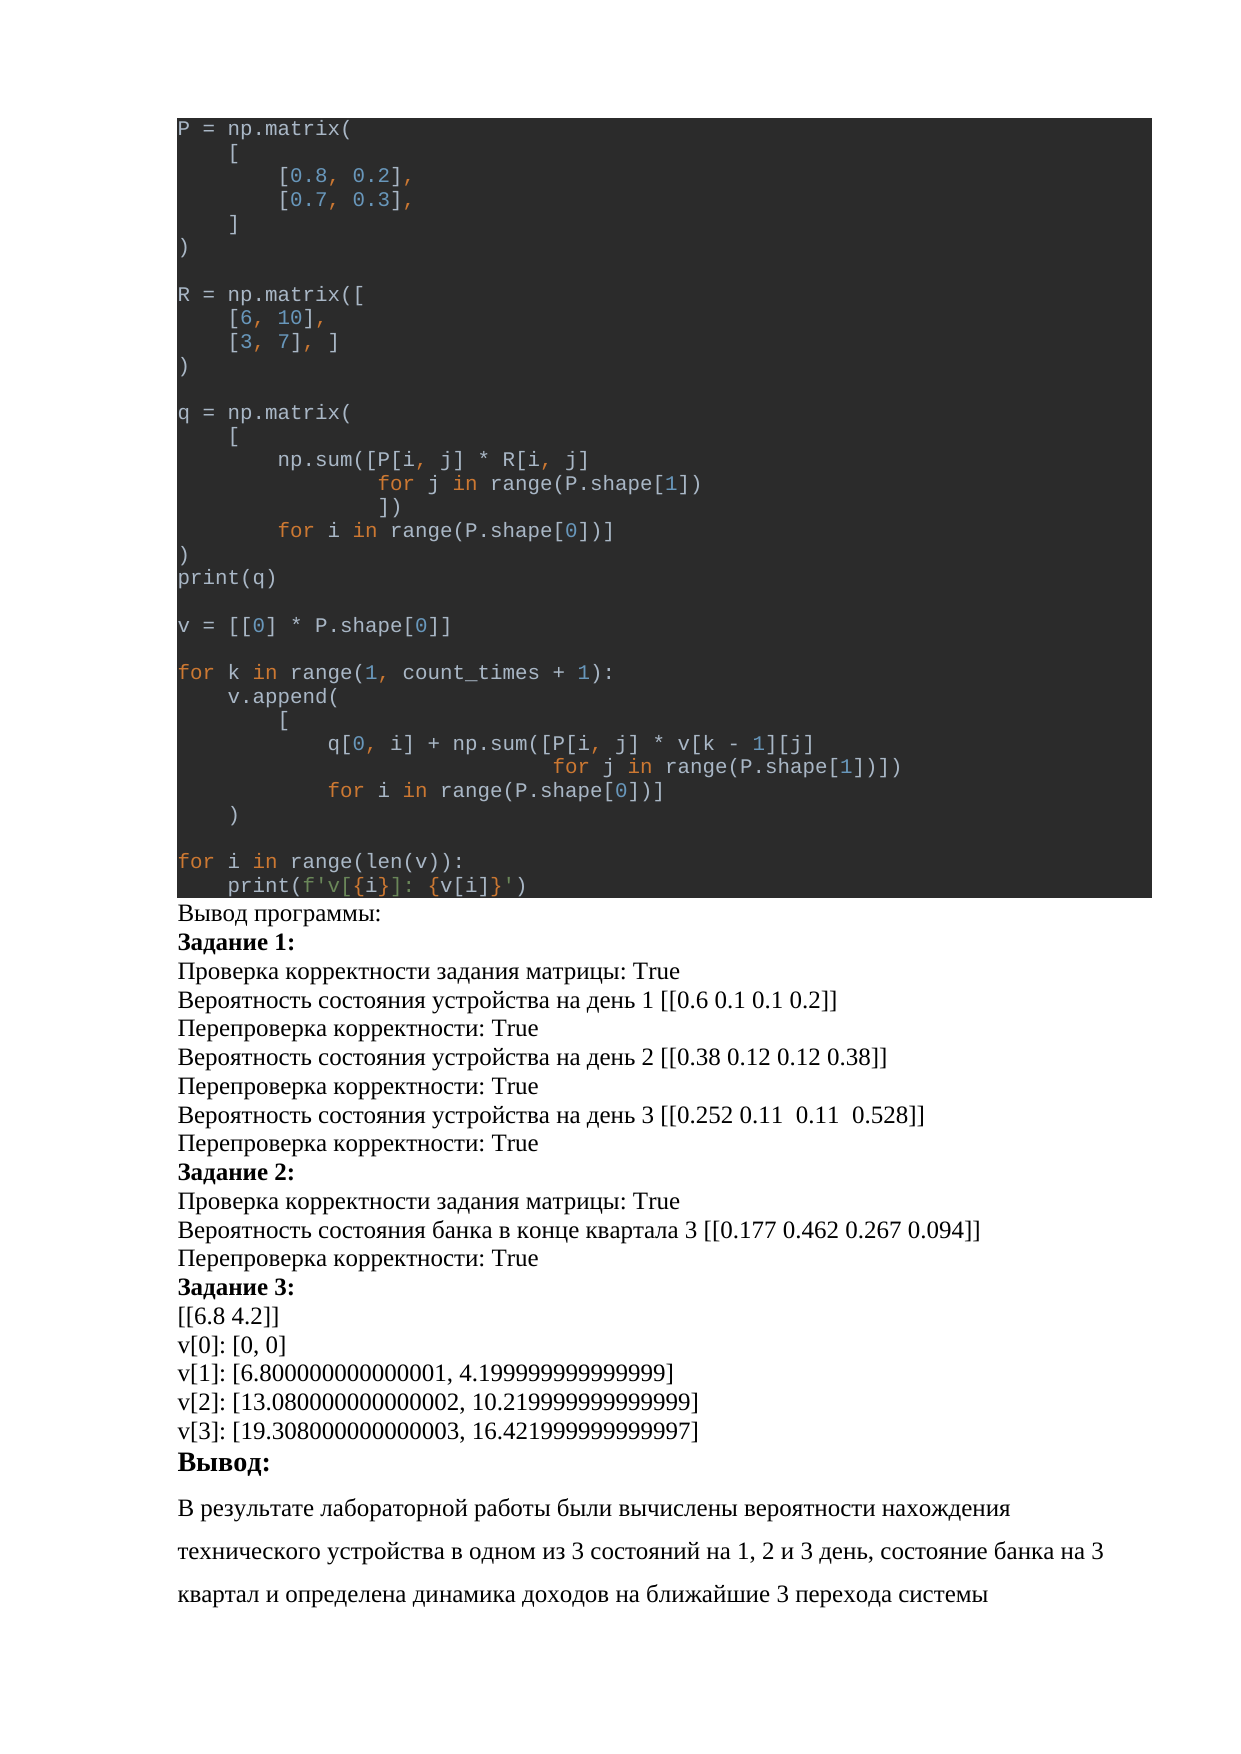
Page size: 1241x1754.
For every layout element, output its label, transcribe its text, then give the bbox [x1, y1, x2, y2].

text Задание 2: [177, 1157, 1152, 1186]
text v[2]: [13.080000000000002, 10.219999999999999] [177, 1387, 1152, 1416]
text Вывод: [177, 1445, 1152, 1477]
text Перепроверка корректности: True [177, 1071, 1152, 1100]
text [[6.8 4.2]] [177, 1301, 1152, 1330]
text Проверка корректности задания матрицы: True [177, 956, 1152, 985]
text Вероятность состояния устройства на день 1 [[0.6 0.1 0.1 0.2]] [177, 985, 1152, 1013]
text v[0]: [0, 0] [177, 1330, 1152, 1358]
text Вероятность состояния банка в конце квартала 3 [[0.177 0.462 0.267 0.094]] [177, 1215, 1152, 1243]
text Перепроверка корректности: True [177, 1128, 1152, 1157]
text Перепроверка корректности: True [177, 1243, 1152, 1272]
text Перепроверка корректности: True [177, 1013, 1152, 1042]
text Задание 3: [177, 1272, 1152, 1301]
text В результате лабораторной работы были вычислены вероятности нахождения технического устройства в одном из 3 состояний на 1, 2 и 3 день, состояние банка на 3 квартал и определена динамика доходов на ближайшие 3 перехода системы [177, 1493, 1152, 1608]
text Вероятность состояния устройства на день 3 [[0.252 0.11 0.11 0.528]] [177, 1100, 1152, 1128]
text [177, 118, 1152, 898]
text Задание 1: [177, 927, 1152, 956]
text v[3]: [19.308000000000003, 16.421999999999997] [177, 1416, 1152, 1445]
text Вывод программы: [177, 898, 1152, 927]
text v[1]: [6.800000000000001, 4.199999999999999] [177, 1358, 1152, 1387]
text Вероятность состояния устройства на день 2 [[0.38 0.12 0.12 0.38]] [177, 1042, 1152, 1071]
text Проверка корректности задания матрицы: True [177, 1186, 1152, 1215]
